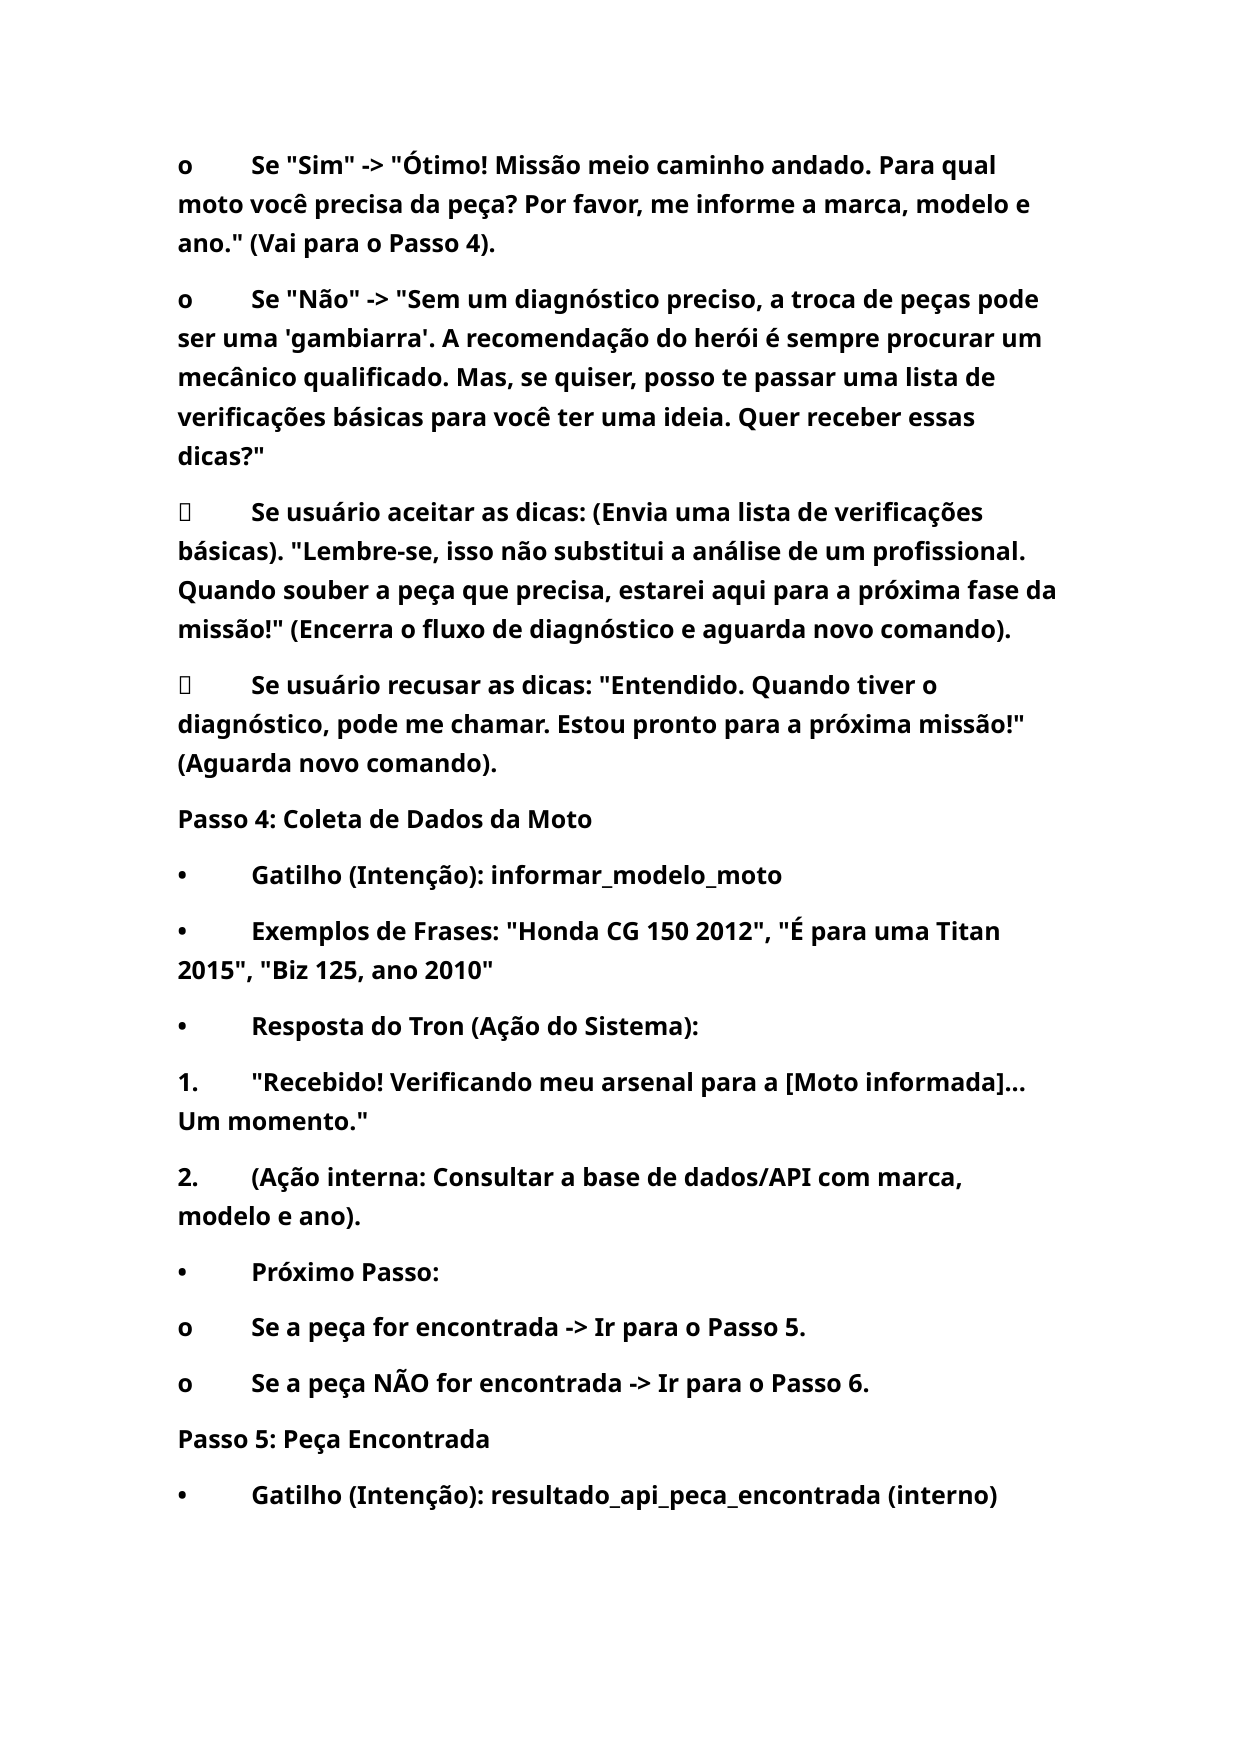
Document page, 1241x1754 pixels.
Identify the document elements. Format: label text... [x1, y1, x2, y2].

text o Se a peça NÃO for encontrada -> Ir para o Passo 6. [177, 1366, 1063, 1400]
text Passo 4: Coleta de Dados da Moto [177, 802, 1063, 836]
text • Próximo Passo: [177, 1254, 1063, 1288]
text  Se usuário recusar as dicas: "Entendido. Quando tiver o diagnóstico, pode me chamar. Estou pronto para a próxima missão!" (Aguarda novo comando). [177, 668, 1063, 780]
text o Se "Não" -> "Sem um diagnóstico preciso, a troca de peças pode ser uma 'gambiarra'. A recomendação do herói é sempre procurar um mecânico qualificado. Mas, se quiser, posso te passar uma lista de verificações básicas para você ter uma ideia. Quer receber essas dicas?" [177, 282, 1063, 472]
text o Se a peça for encontrada -> Ir para o Passo 5. [177, 1310, 1063, 1344]
text  Se usuário aceitar as dicas: (Envia uma lista de verificações básicas). "Lembre-se, isso não substitui a análise de um profissional. Quando souber a peça que precisa, estarei aqui para a próxima fase da missão!" (Encerra o fluxo de diagnóstico e aguarda novo comando). [177, 494, 1063, 646]
text • Resposta do Tron (Ação do Sistema): [177, 1008, 1063, 1042]
text • Gatilho (Intenção): resultado_api_peca_encontrada (interno) [177, 1478, 1063, 1512]
text 2. (Ação interna: Consultar a base de dados/API com marca, modelo e ano). [177, 1159, 1063, 1232]
text • Exemplos de Frases: "Honda CG 150 2012", "É para uma Titan 2015", "Biz 125, ano 2010" [177, 913, 1063, 987]
text o Se "Sim" -> "Ótimo! Missão meio caminho andado. Para qual moto você precisa da peça? Por favor, me informe a marca, modelo e ano." (Vai para o Passo 4). [177, 148, 1063, 260]
text Passo 5: Peça Encontrada [177, 1422, 1063, 1456]
text • Gatilho (Intenção): informar_modelo_moto [177, 858, 1063, 892]
text 1. "Recebido! Verificando meu arsenal para a [Moto informada]... Um momento." [177, 1064, 1063, 1137]
